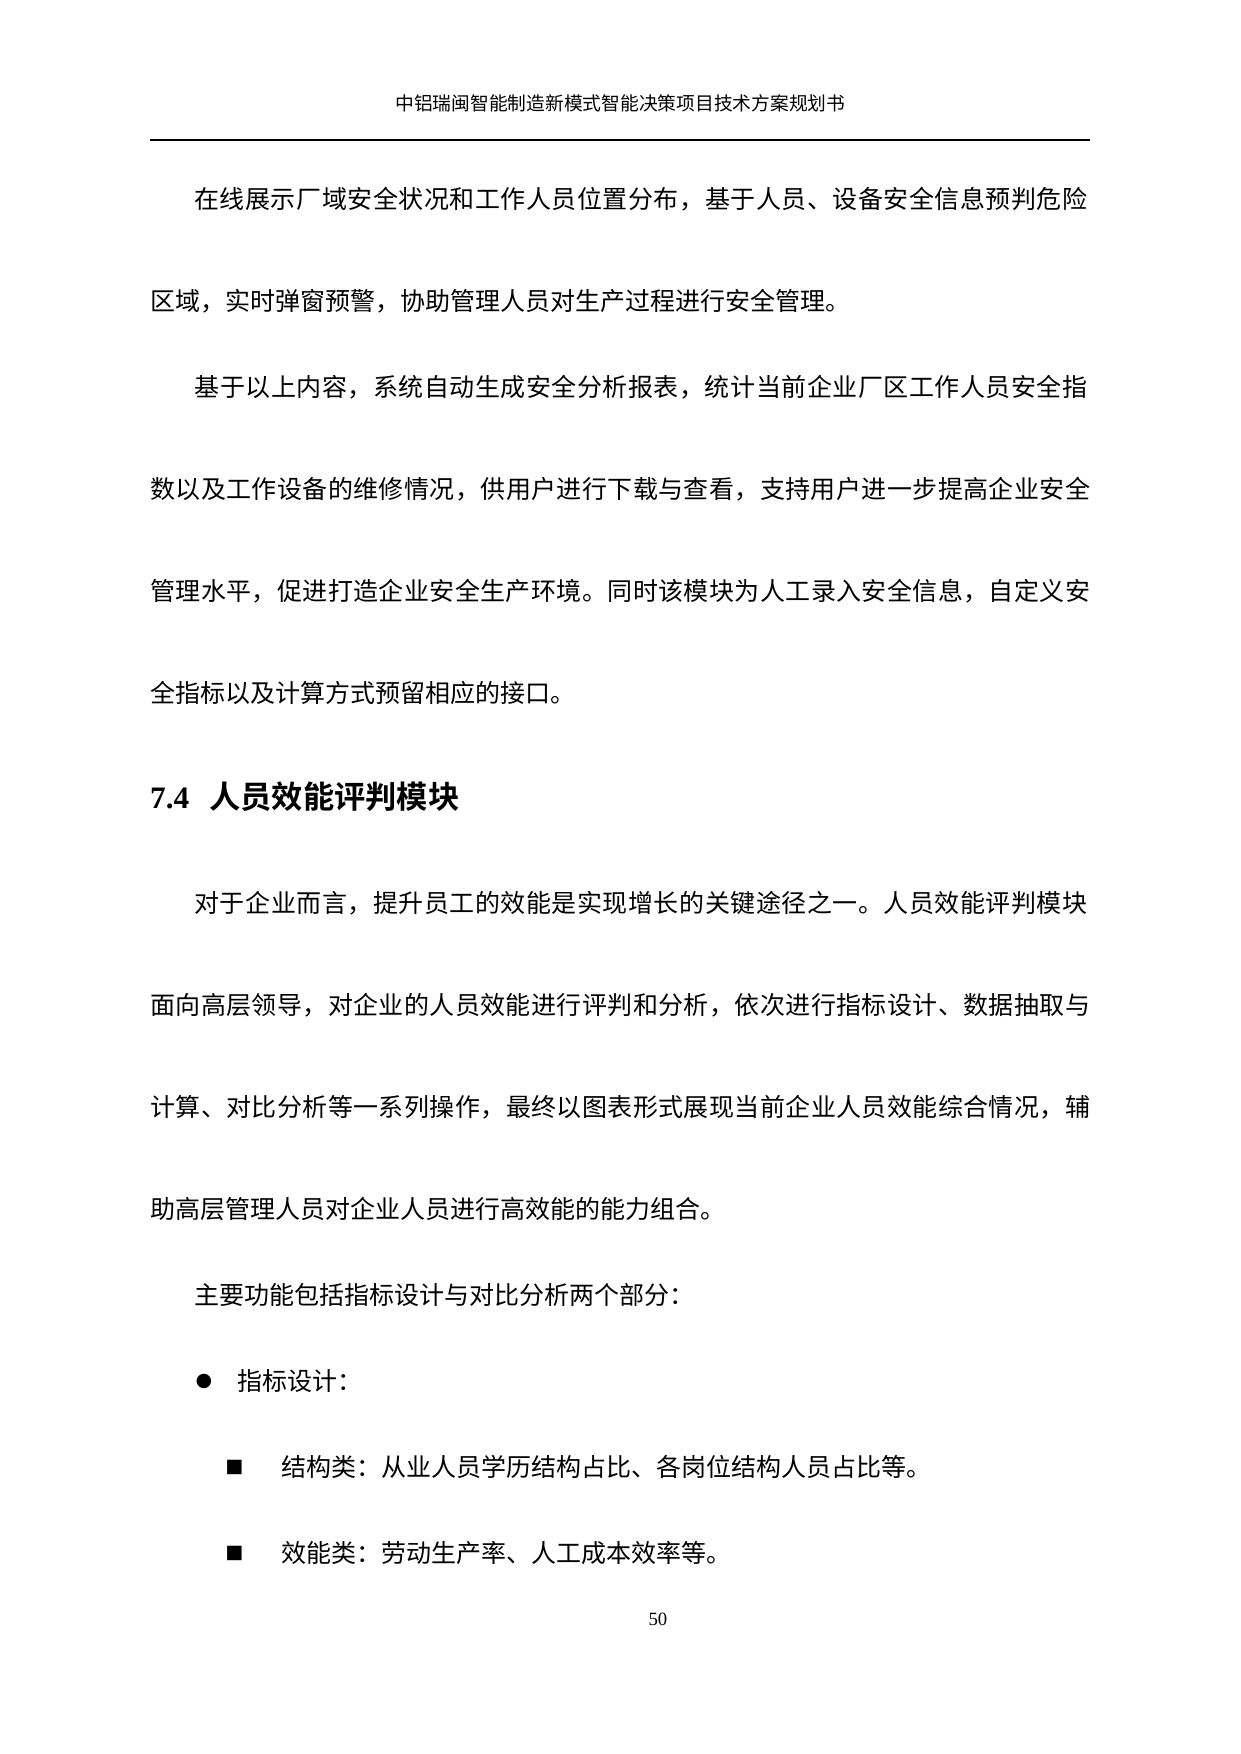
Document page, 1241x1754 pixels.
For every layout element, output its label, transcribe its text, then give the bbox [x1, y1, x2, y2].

text 在线展示厂域安全状况和工作人员位置分布，基于人员、设备安全信息预判危险区域，实时弹窗预警，协助管理人员对生产过程进行安全管理。 [150, 164, 1090, 334]
subtitle 人员效能评判模块 [150, 760, 1090, 828]
text 基于以上内容，系统自动生成安全分析报表，统计当前企业厂区工作人员安全指数以及工作设备的维修情况，供用户进行下载与查看，支持用户进一步提高企业安全管理水平，促进打造企业安全生产环境。同时该模块为人工录入安全信息，自定义安全指标以及计算方式预留相应的接口。 [150, 352, 1090, 725]
text 指标设计： [150, 1346, 1090, 1413]
text 主要功能包括指标设计与对比分析两个部分： [150, 1259, 1090, 1327]
text 效能类：劳动生产率、人工成本效率等。 [150, 1518, 1090, 1586]
text 结构类：从业人员学历结构占比、各岗位结构人员占比等。 [150, 1432, 1090, 1499]
text 对于企业而言，提升员工的效能是实现增长的关键途径之一。人员效能评判模块面向高层领导，对企业的人员效能进行评判和分析，依次进行指标设计、数据抽取与计算、对比分析等一系列操作，最终以图表形式展现当前企业人员效能综合情况，辅助高层管理人员对企业人员进行高效能的能力组合。 [150, 868, 1090, 1241]
